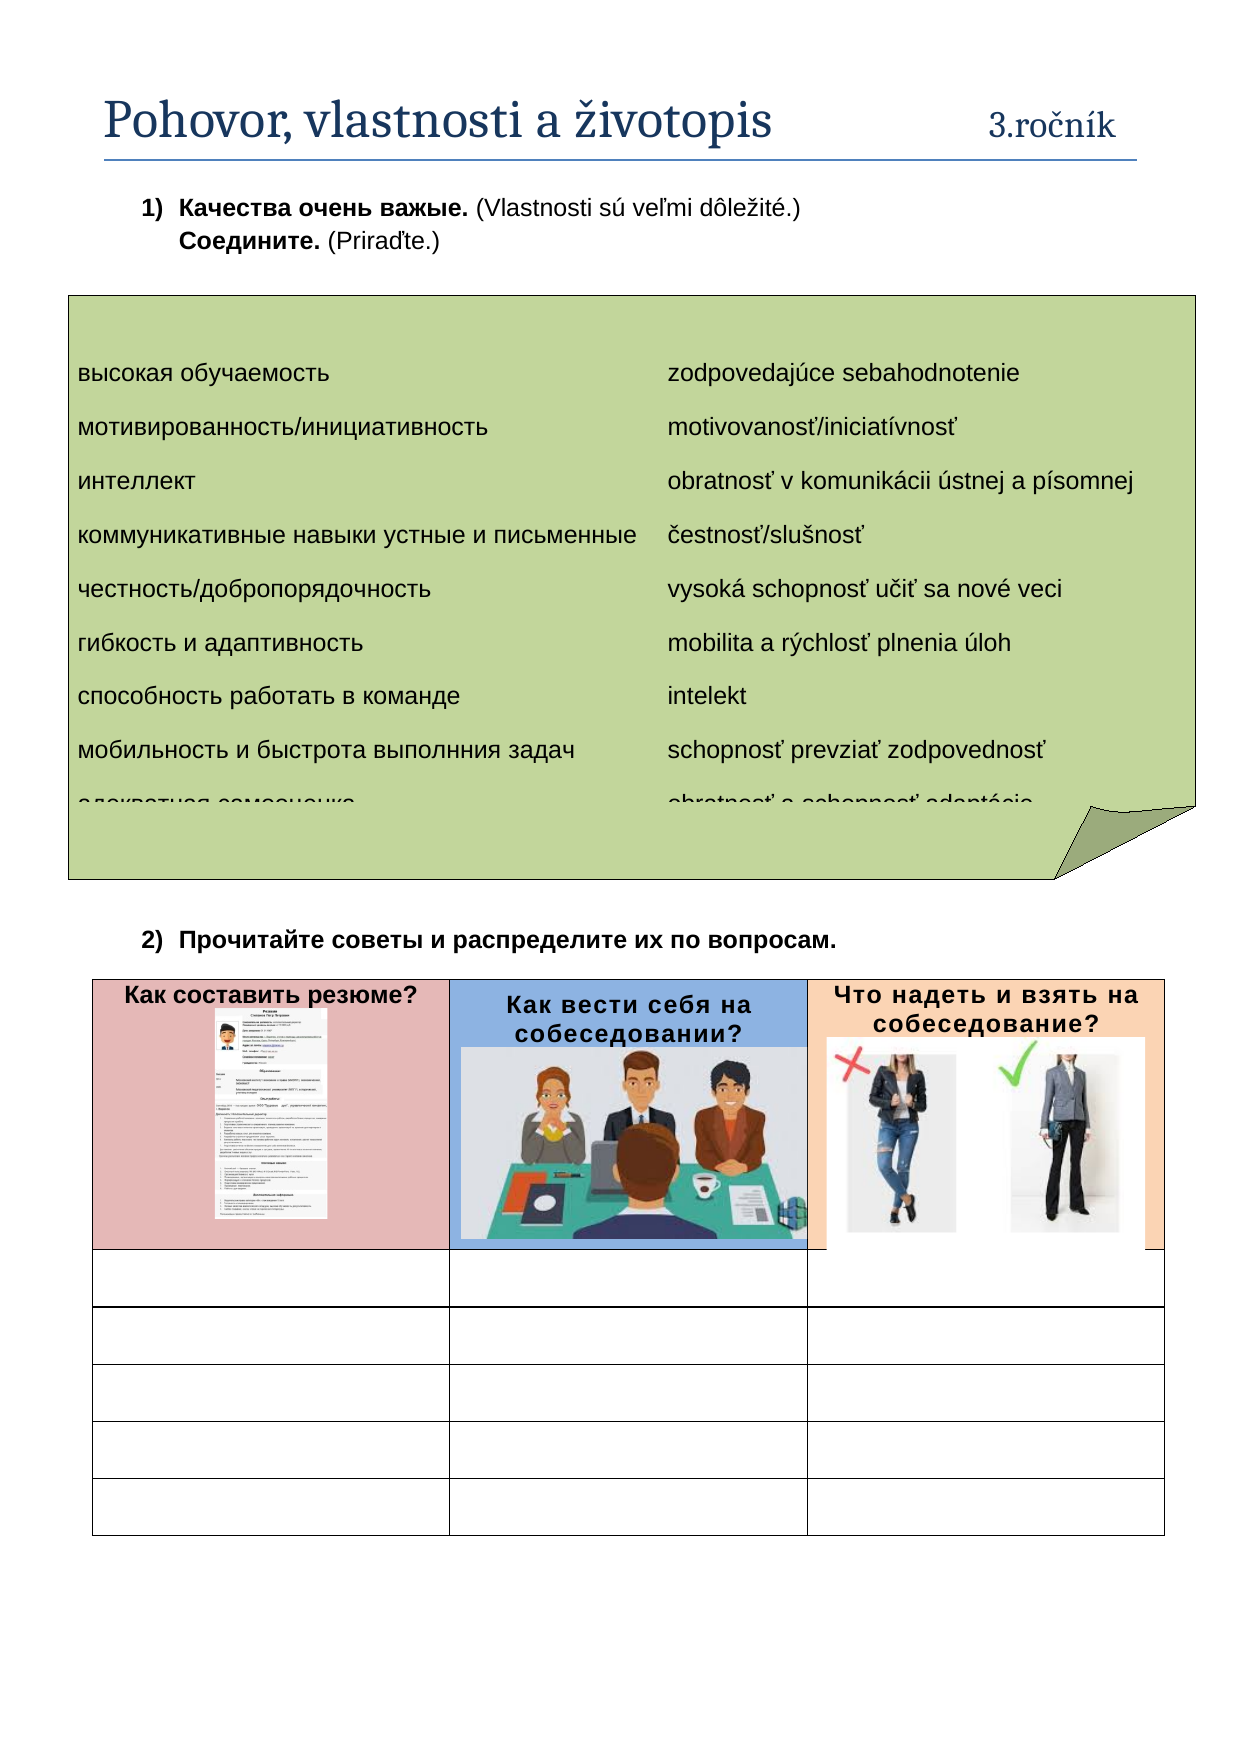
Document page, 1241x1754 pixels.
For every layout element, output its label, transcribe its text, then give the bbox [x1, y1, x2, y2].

list Качества очень важые. (Vlastnosti sú veľmi dôležité.) [141, 193, 1137, 221]
table_cell [450, 1250, 807, 1306]
list Соедините. (Priraďte.) [178, 226, 1137, 254]
table_header Как составить резюме? [93, 980, 449, 1249]
table_header Как вести себя на собеседовании? [450, 980, 807, 1249]
table_cell [93, 1365, 449, 1421]
table_header Что надеть и взять на собеседование? [808, 980, 1164, 1249]
table_cell [93, 1250, 449, 1306]
table_cell [450, 1308, 807, 1364]
table_cell [93, 1308, 449, 1364]
table_cell [808, 1308, 1164, 1364]
table_cell [93, 1422, 449, 1478]
picture [826, 1037, 1146, 1250]
table_cell [808, 1479, 1164, 1535]
table_cell [808, 1250, 1164, 1306]
picture [214, 1008, 328, 1219]
table_cell [808, 1422, 1164, 1478]
list Прочитайте советы и распределите их по вопросам. [141, 925, 1137, 954]
table_cell [450, 1479, 807, 1535]
table_cell [450, 1422, 807, 1478]
table_cell [808, 1365, 1164, 1421]
table_cell [93, 1479, 449, 1535]
picture [461, 1047, 808, 1239]
table_cell [450, 1365, 807, 1421]
title Pohovor, vlastnosti a životopis 3.ročník [103, 89, 1137, 161]
